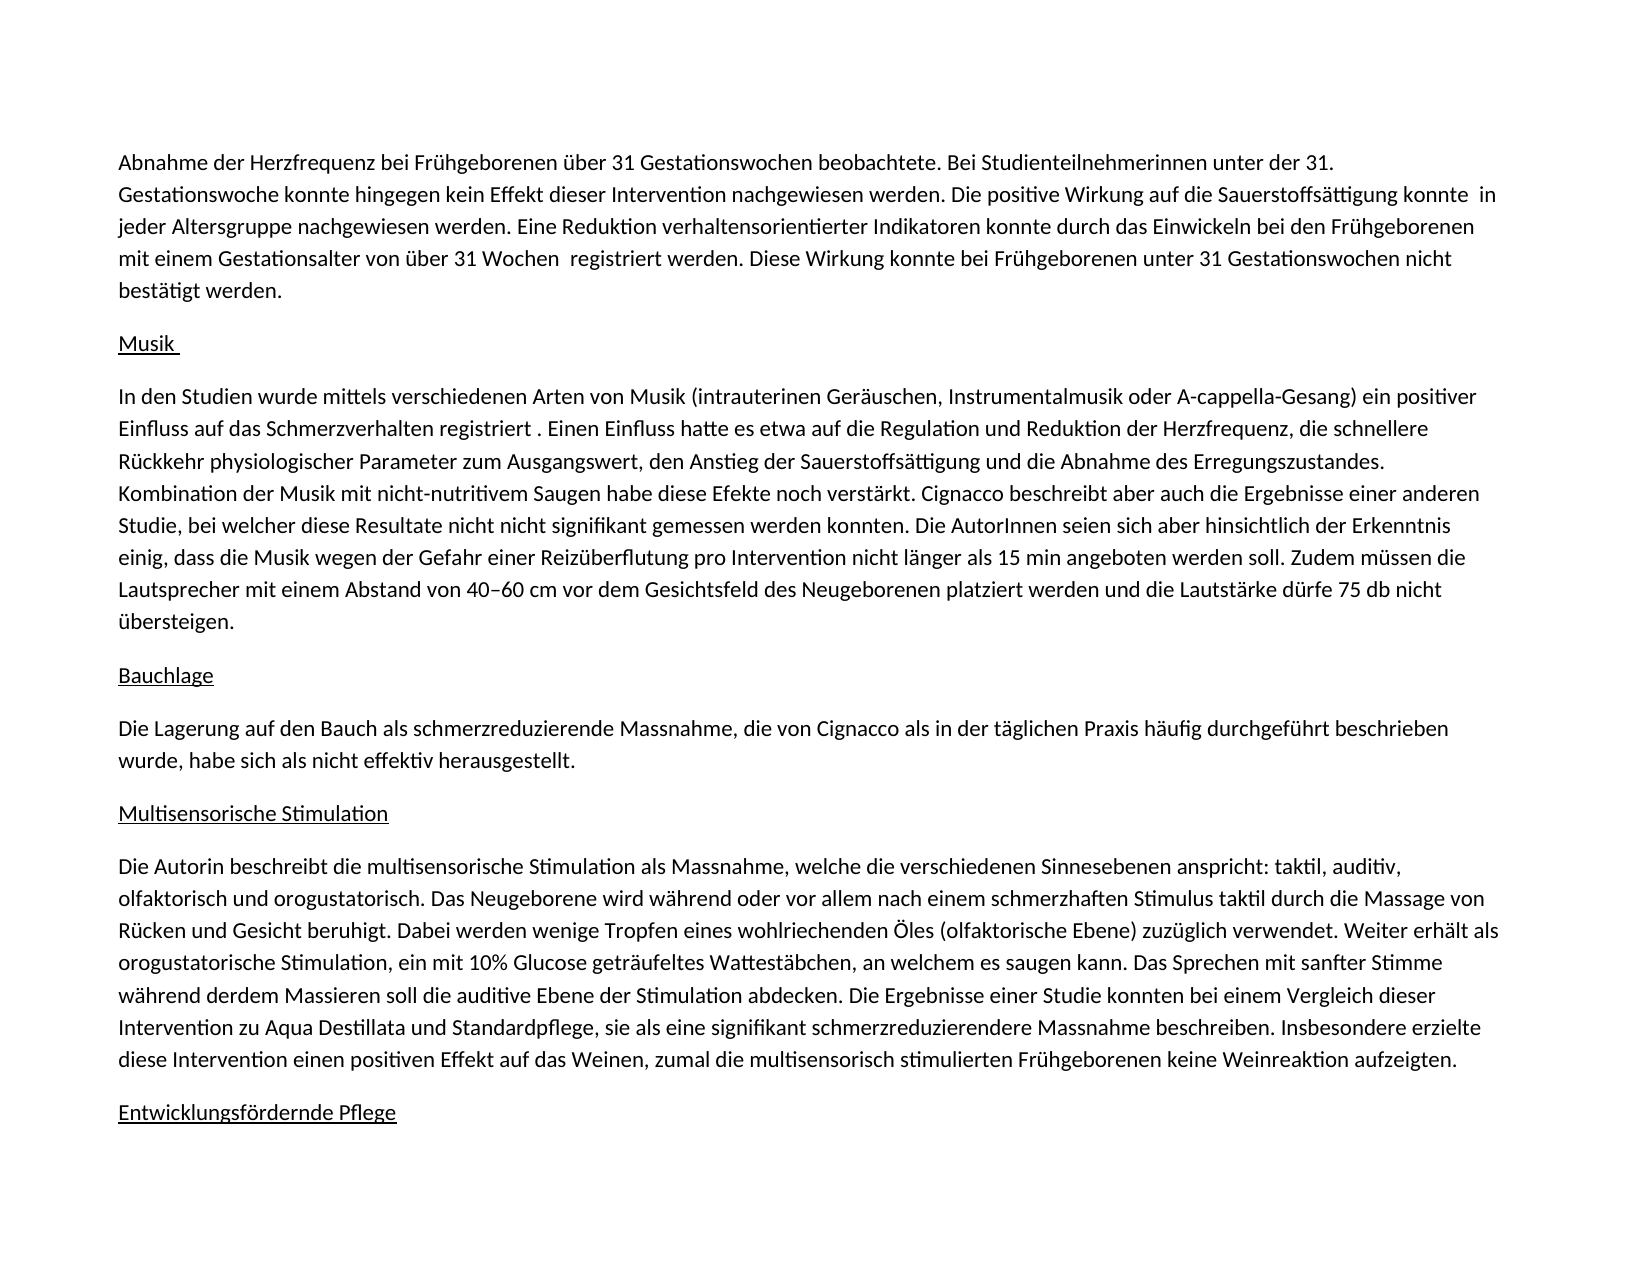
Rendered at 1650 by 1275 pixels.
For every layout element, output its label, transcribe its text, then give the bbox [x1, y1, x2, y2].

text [118, 148, 1502, 304]
text In den Studien wurde mittels verschiedenen Arten von Musik (intrauterinen Geräuschen, Instrumentalmusik oder A-cappella-Gesang) ein positiver Einfluss auf das Schmerzverhalten registriert . Einen Einfluss hatte es etwa auf die Regulation und Reduktion der Herzfrequenz, die schnellere Rückkehr physiologischer Parameter zum Ausgangswert, den Anstieg der Sauerstoffsättigung und die Abnahme des Erregungszustandes. Kombination der Musik mit nicht-nutritivem Saugen habe diese Efekte noch verstärkt. Cignacco beschreibt aber auch die Ergebnisse einer anderen Studie, bei welcher diese Resultate nicht nicht signifikant gemessen werden konnten. Die AutorInnen seien sich aber hinsichtlich der Erkenntnis einig, dass die Musik wegen der Gefahr einer Reizüberflutung pro Intervention nicht länger als 15 min angeboten werden soll. Zudem müssen die Lautsprecher mit einem Abstand von 40–60 cm vor dem Gesichtsfeld des Neugeborenen platziert werden und die Lautstärke dürfe 75 db nicht übersteigen. [118, 382, 1502, 636]
text Multisensorische Stimulation [118, 799, 1502, 827]
text Bauchlage [118, 661, 1502, 689]
text Die Lagerung auf den Bauch als schmerzreduzierende Massnahme, die von Cignacco als in der täglichen Praxis häufig durchgeführt beschrieben wurde, habe sich als nicht effektiv herausgestellt. [118, 714, 1502, 774]
text Musik [118, 329, 1502, 357]
text Die Autorin beschreibt die multisensorische Stimulation als Massnahme, welche die verschiedenen Sinnesebenen anspricht: taktil, auditiv, olfaktorisch und orogustatorisch. Das Neugeborene wird während oder vor allem nach einem schmerzhaften Stimulus taktil durch die Massage von Rücken und Gesicht beruhigt. Dabei werden wenige Tropfen eines wohlriechenden Öles (olfaktorische Ebene) zuzüglich verwendet. Weiter erhält als orogustatorische Stimulation, ein mit 10% Glucose geträufeltes Wattestäbchen, an welchem es saugen kann. Das Sprechen mit sanfter Stimme während derdem Massieren soll die auditive Ebene der Stimulation abdecken. Die Ergebnisse einer Studie konnten bei einem Vergleich dieser Intervention zu Aqua Destillata und Standardpflege, sie als eine signifikant schmerzreduzierendere Massnahme beschreiben. Insbesondere erzielte diese Intervention einen positiven Effekt auf das Weinen, zumal die multisensorisch stimulierten Frühgeborenen keine Weinreaktion aufzeigten. [118, 852, 1502, 1073]
text Entwicklungsfördernde Pflege [118, 1098, 1502, 1126]
